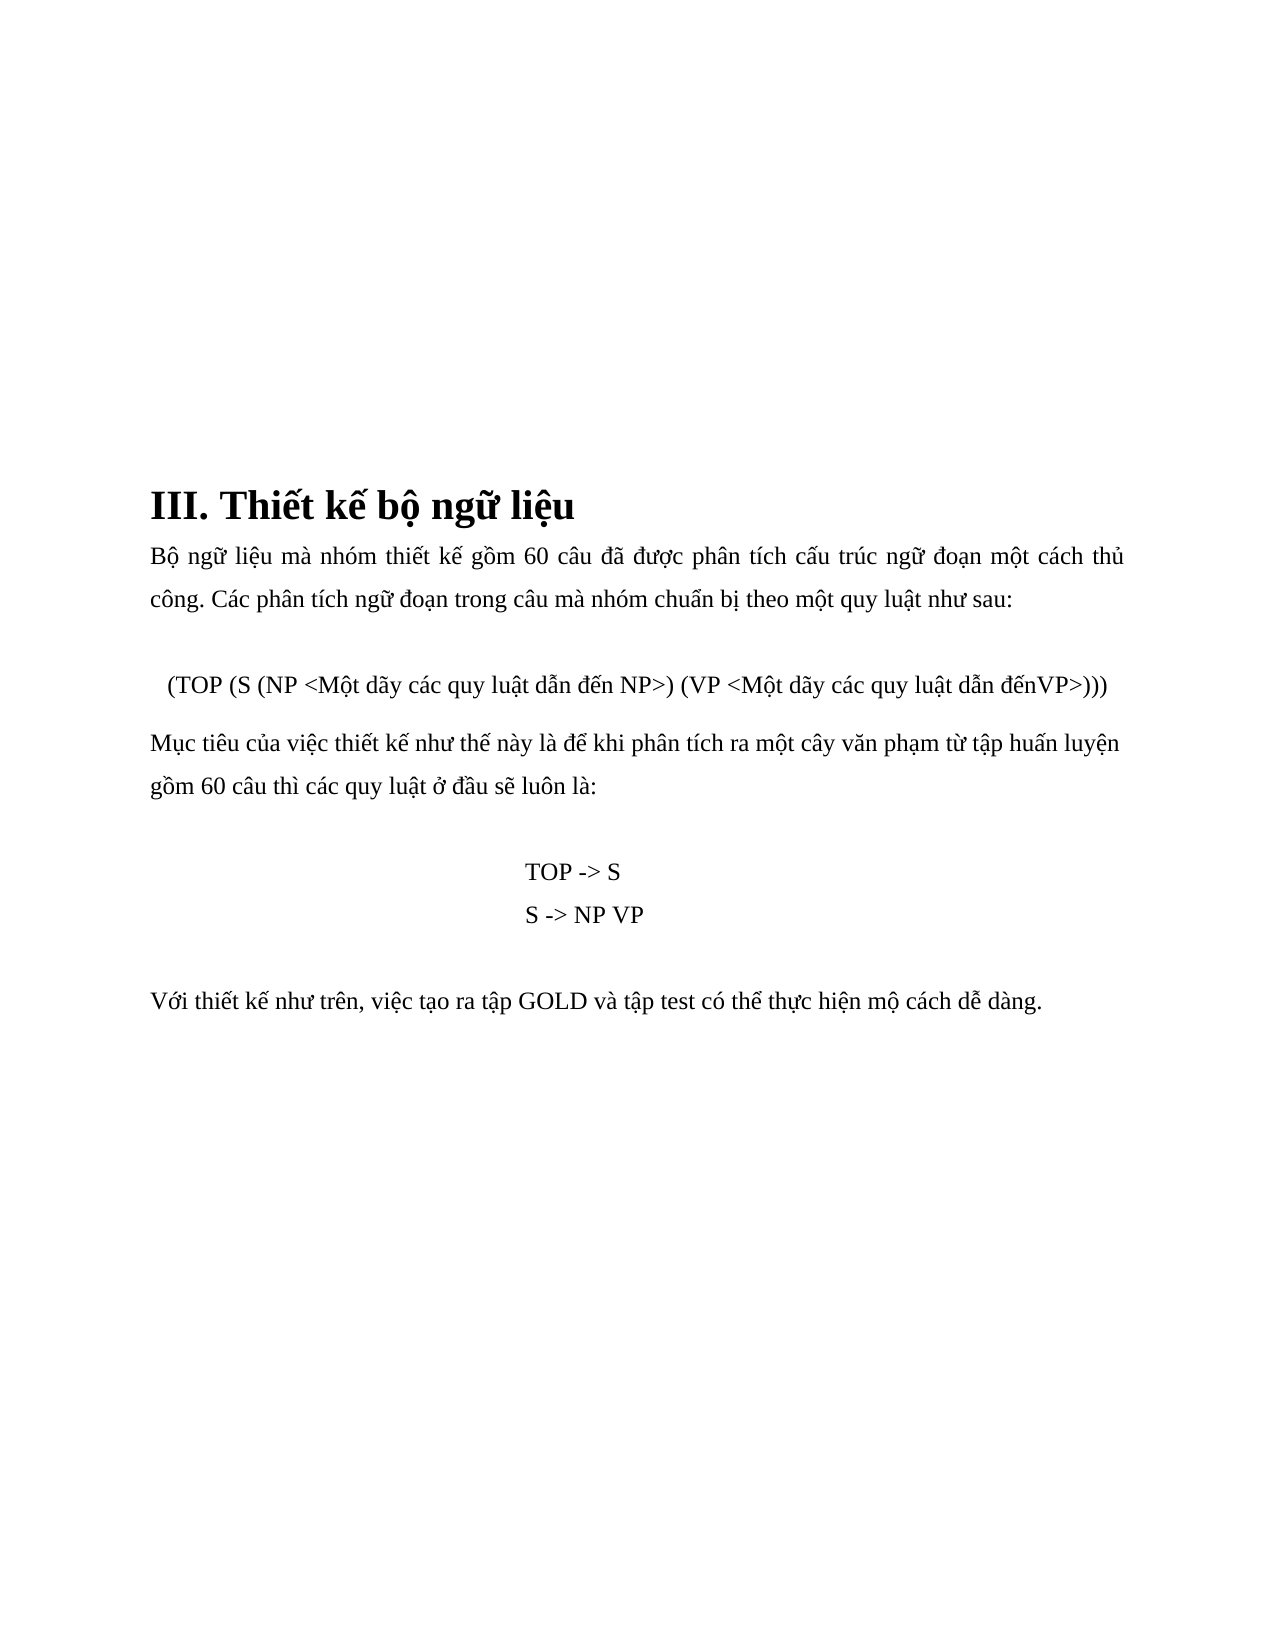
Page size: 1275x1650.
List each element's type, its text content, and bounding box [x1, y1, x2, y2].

text (TOP (S (NP <Một dãy các quy luật dẫn đến NP>) (VP <Một dãy các quy luật dẫn đếnVP>))) [150, 670, 1125, 699]
text Với thiết kế như trên, việc tạo ra tập GOLD và tập test có thể thực hiện mộ cách dễ dàng. [150, 986, 1125, 1015]
subtitle III. Thiết kế bộ ngữ liệu [150, 480, 1125, 528]
text TOP -> S [525, 857, 1125, 886]
text Bộ ngữ liệu mà nhóm thiết kế gồm 60 câu đã được phân tích cấu trúc ngữ đoạn một cách thủ công. Các phân tích ngữ đoạn trong câu mà nhóm chuẩn bị theo một quy luật như sau: [150, 541, 1125, 613]
text S -> NP VP [525, 900, 1125, 929]
text Mục tiêu của việc thiết kế như thế này là để khi phân tích ra một cây văn phạm từ tập huấn luyện gồm 60 câu thì các quy luật ở đầu sẽ luôn là: [150, 728, 1125, 799]
